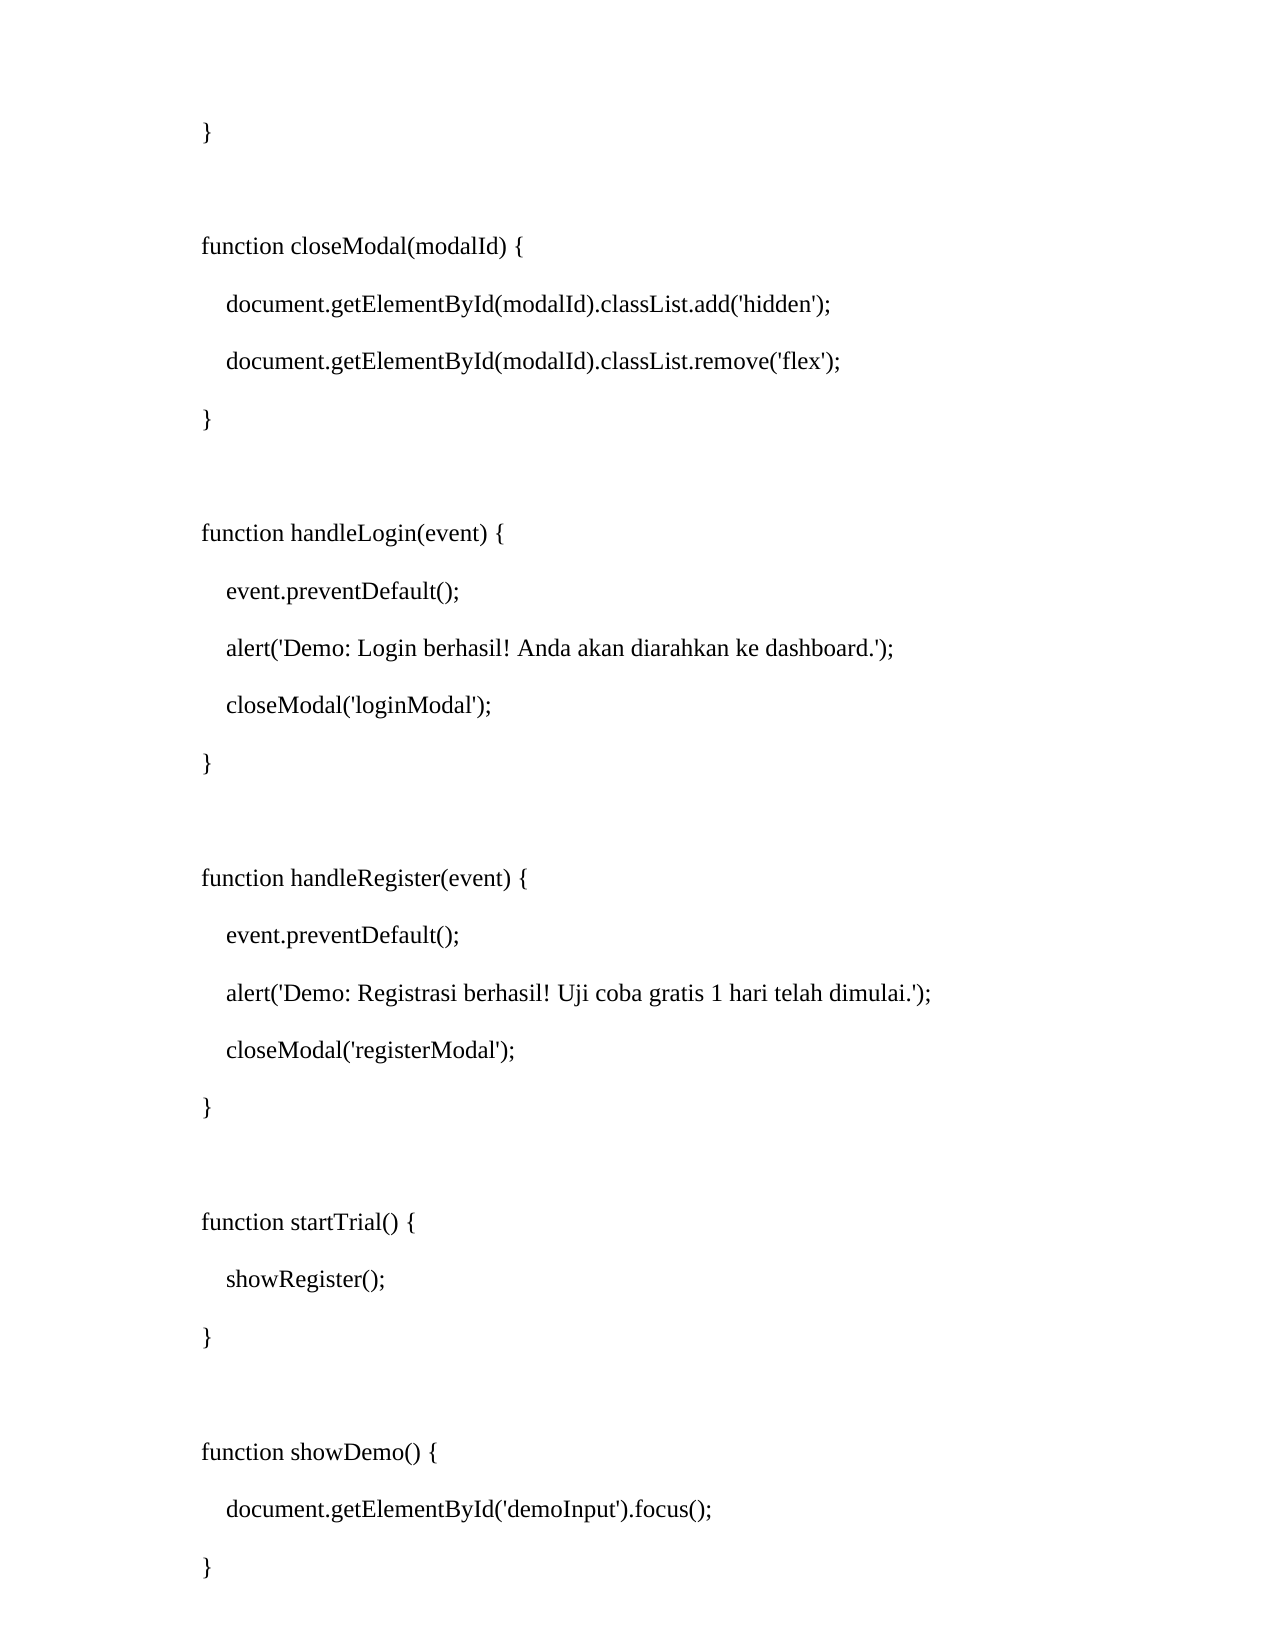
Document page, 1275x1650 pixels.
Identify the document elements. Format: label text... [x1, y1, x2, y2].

text closeModal('registerModal'); [151, 1035, 1116, 1064]
text function showDemo() { [151, 1437, 1116, 1466]
text } [151, 1552, 1116, 1580]
text document.getElementById(modalId).classList.add('hidden'); [151, 289, 1116, 318]
text function startTrial() { [151, 1207, 1116, 1236]
text event.preventDefault(); [151, 920, 1116, 949]
text closeModal('loginModal'); [151, 691, 1116, 719]
text function handleRegister(event) { [151, 863, 1116, 892]
text event.preventDefault(); [151, 576, 1116, 604]
text } [151, 117, 1116, 145]
text document.getElementById(modalId).classList.remove('flex'); [151, 346, 1116, 375]
text function closeModal(modalId) { [151, 231, 1116, 260]
text function handleLogin(event) { [151, 518, 1116, 547]
text showRegister(); [151, 1264, 1116, 1293]
text } [151, 748, 1116, 777]
text document.getElementById('demoInput').focus(); [151, 1494, 1116, 1523]
text } [151, 1322, 1116, 1351]
text alert('Demo: Registrasi berhasil! Uji coba gratis 1 hari telah dimulai.'); [151, 978, 1116, 1006]
text alert('Demo: Login berhasil! Anda akan diarahkan ke dashboard.'); [151, 633, 1116, 662]
text } [151, 404, 1116, 432]
text } [151, 1092, 1116, 1121]
